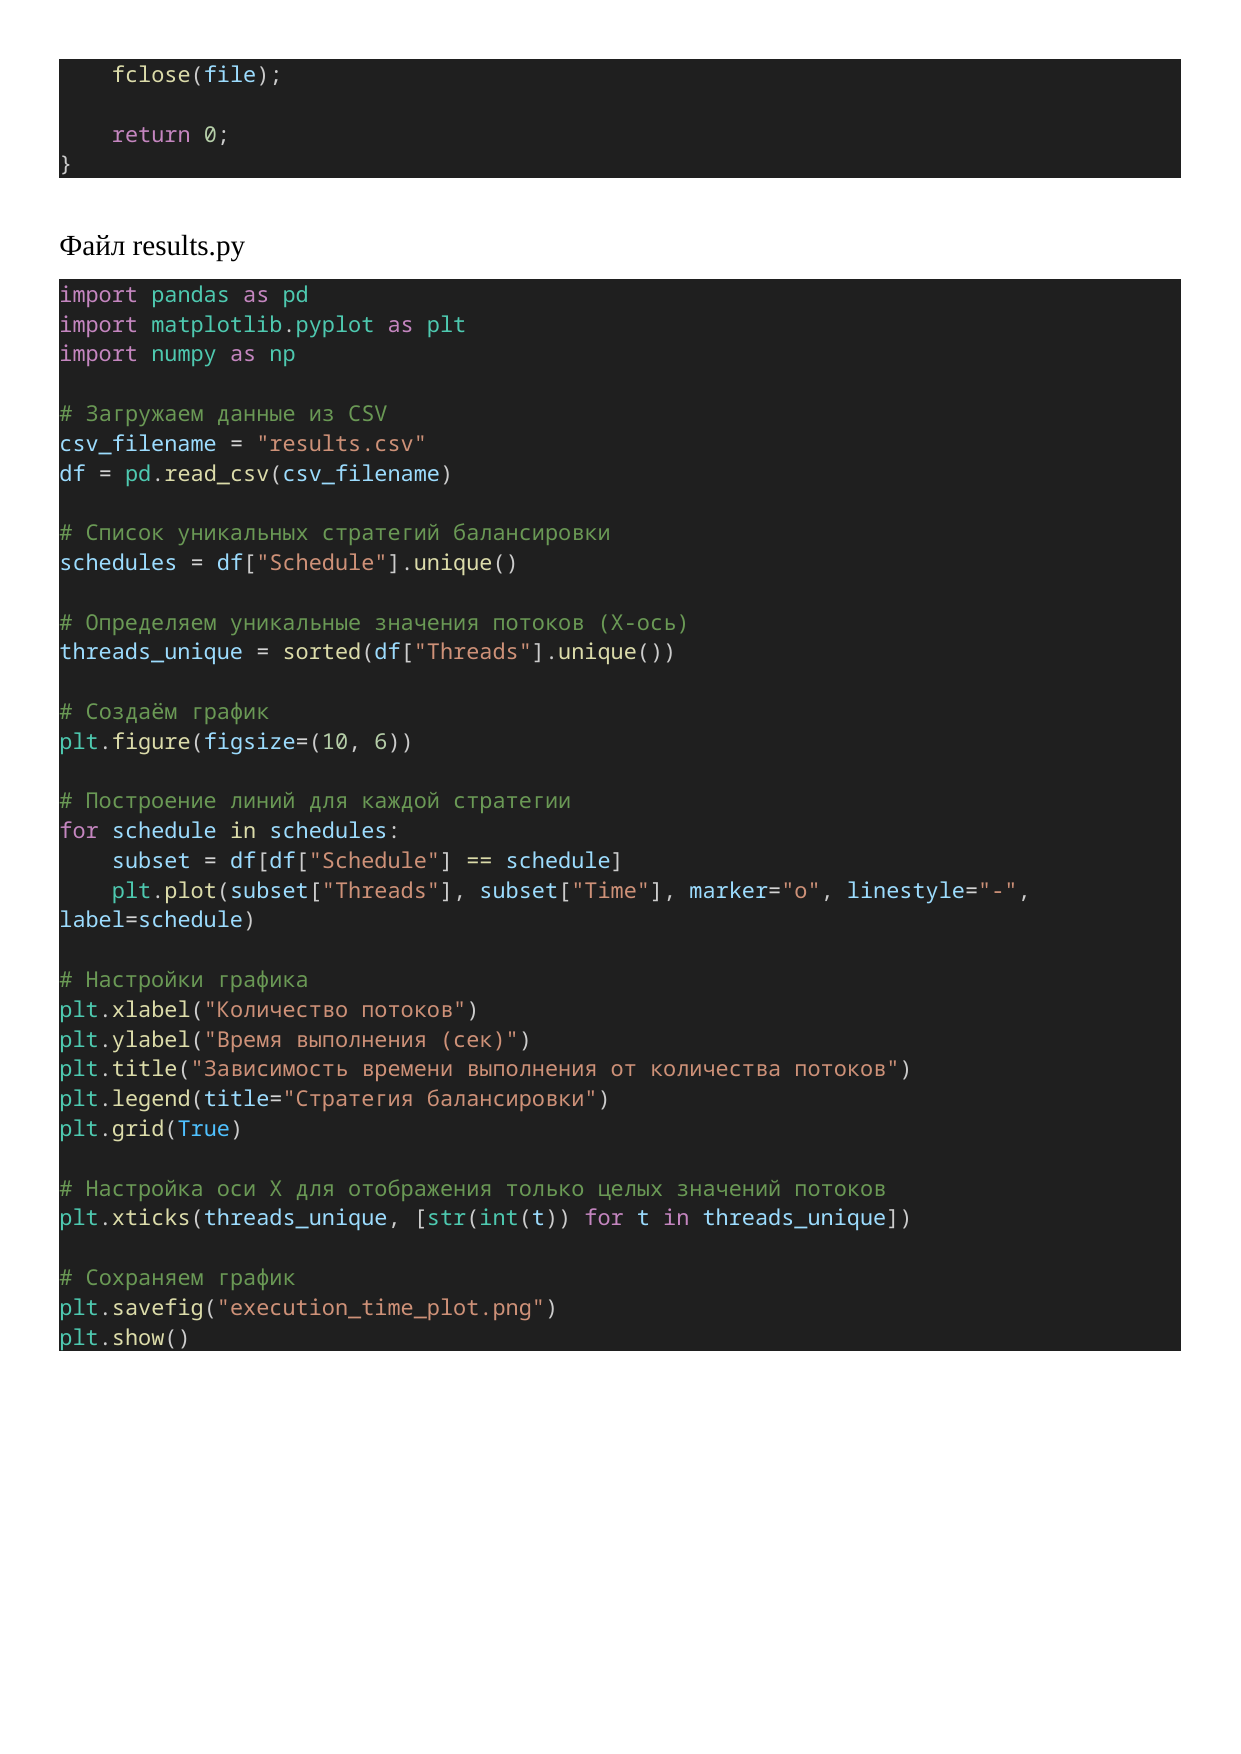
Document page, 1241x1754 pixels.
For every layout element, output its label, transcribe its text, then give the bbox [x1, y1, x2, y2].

text plt.plot(subset["Threads"], subset["Time"], marker="o", linestyle="-", label=schedule) [59, 875, 1181, 934]
text for schedule in schedules: [59, 815, 1181, 845]
text threads_unique = sorted(df["Threads"].unique()) [59, 636, 1181, 666]
text subset = df[df["Schedule"] == schedule] [59, 845, 1181, 875]
text csv_filename = "results.csv" [59, 428, 1181, 458]
text df = pd.read_csv(csv_filename) [59, 458, 1181, 487]
text # Настройки графика [59, 964, 1181, 994]
text plt.show() [59, 1322, 1181, 1351]
text fclose(file); [59, 59, 1181, 89]
text plt.savefig("execution_time_plot.png") [59, 1292, 1181, 1322]
text plt.grid(True) [59, 1113, 1181, 1143]
text import matplotlib.pyplot as plt [59, 309, 1181, 338]
text # Построение линий для каждой стратегии [59, 785, 1181, 815]
text import numpy as np [59, 338, 1181, 368]
text plt.xlabel("Количество потоков") [59, 994, 1181, 1024]
text plt.legend(title="Стратегия балансировки") [59, 1083, 1181, 1113]
text # Загружаем данные из CSV [59, 398, 1181, 428]
text plt.figure(figsize=(10, 6)) [59, 726, 1181, 756]
text # Настройка оси X для отображения только целых значений потоков [59, 1173, 1181, 1202]
text import pandas as pd [59, 279, 1181, 309]
text plt.ylabel("Время выполнения (сек)") [59, 1024, 1181, 1053]
text plt.xticks(threads_unique, [str(int(t)) for t in threads_unique]) [59, 1202, 1181, 1232]
text Файл results.py [59, 228, 1181, 262]
text } [59, 148, 1181, 178]
text schedules = df["Schedule"].unique() [59, 547, 1181, 577]
text # Определяем уникальные значения потоков (X-ось) [59, 607, 1181, 636]
text plt.title("Зависимость времени выполнения от количества потоков") [59, 1053, 1181, 1083]
text # Сохраняем график [59, 1262, 1181, 1292]
text # Список уникальных стратегий балансировки [59, 517, 1181, 547]
text # Создаём график [59, 696, 1181, 726]
text return 0; [59, 119, 1181, 148]
